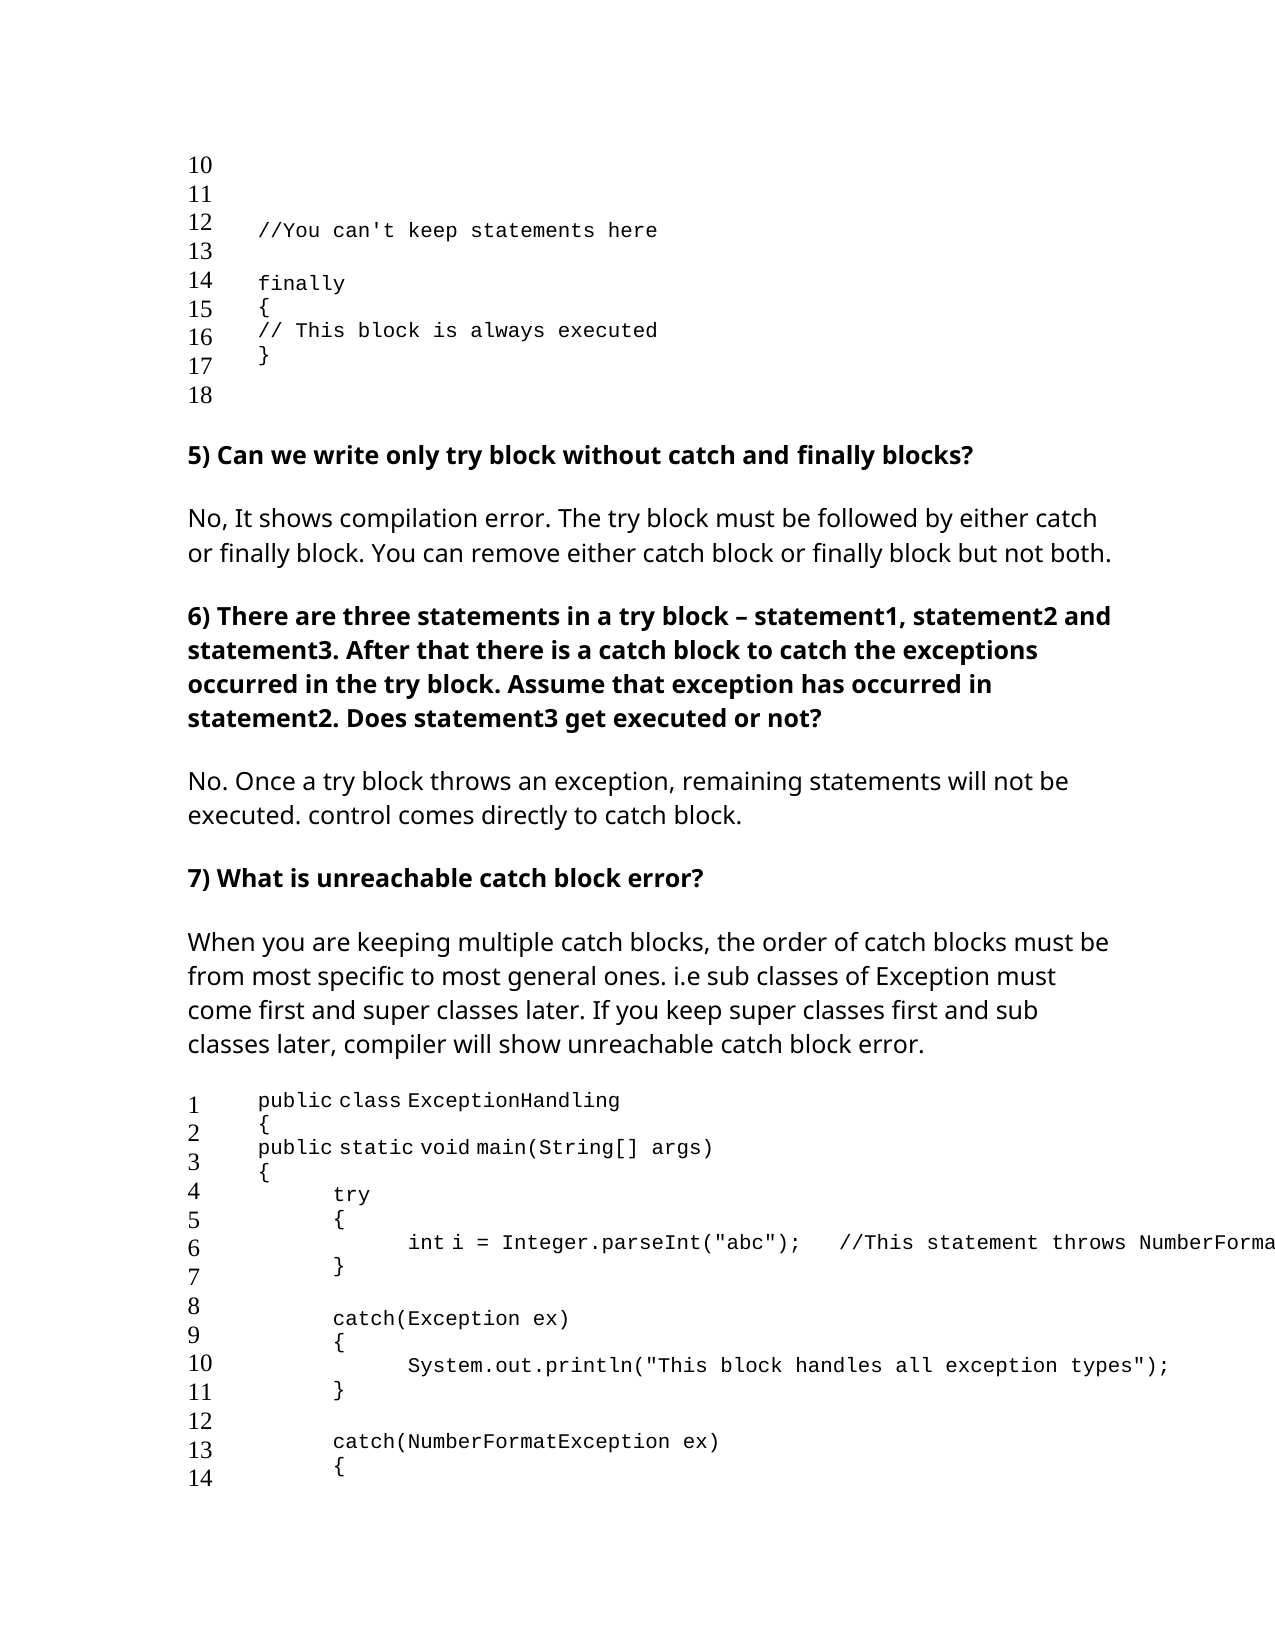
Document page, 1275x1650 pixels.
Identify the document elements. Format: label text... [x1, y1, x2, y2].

text No, It shows compilation error. The try block must be followed by either catch or finally block. You can remove either catch block or finally block but not both. [187, 501, 1125, 569]
text No. Once a try block throws an exception, remaining statements will not be executed. control comes directly to catch block. [187, 764, 1125, 832]
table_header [150, 150, 220, 409]
text 7) What is unreachable catch block error? [187, 861, 1125, 895]
text 6) There are three statements in a try block – statement1, statement2 and statement3. After that there is a catch block to catch the exceptions occurred in the try block. Assume that exception has occurred in statement2. Does statement3 get executed or not? [187, 598, 1125, 735]
text When you are keeping multiple catch blocks, the order of catch blocks must be from most specific to most general ones. i.e sub classes of Exception must come first and super classes later. If you keep super classes first and sub classes later, compiler will show unreachable catch block error. [187, 924, 1125, 1061]
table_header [220, 150, 1255, 409]
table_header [220, 1090, 1275, 1492]
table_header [150, 1090, 220, 1492]
text 5) Can we write only try block without catch and finally blocks? [187, 438, 1125, 472]
